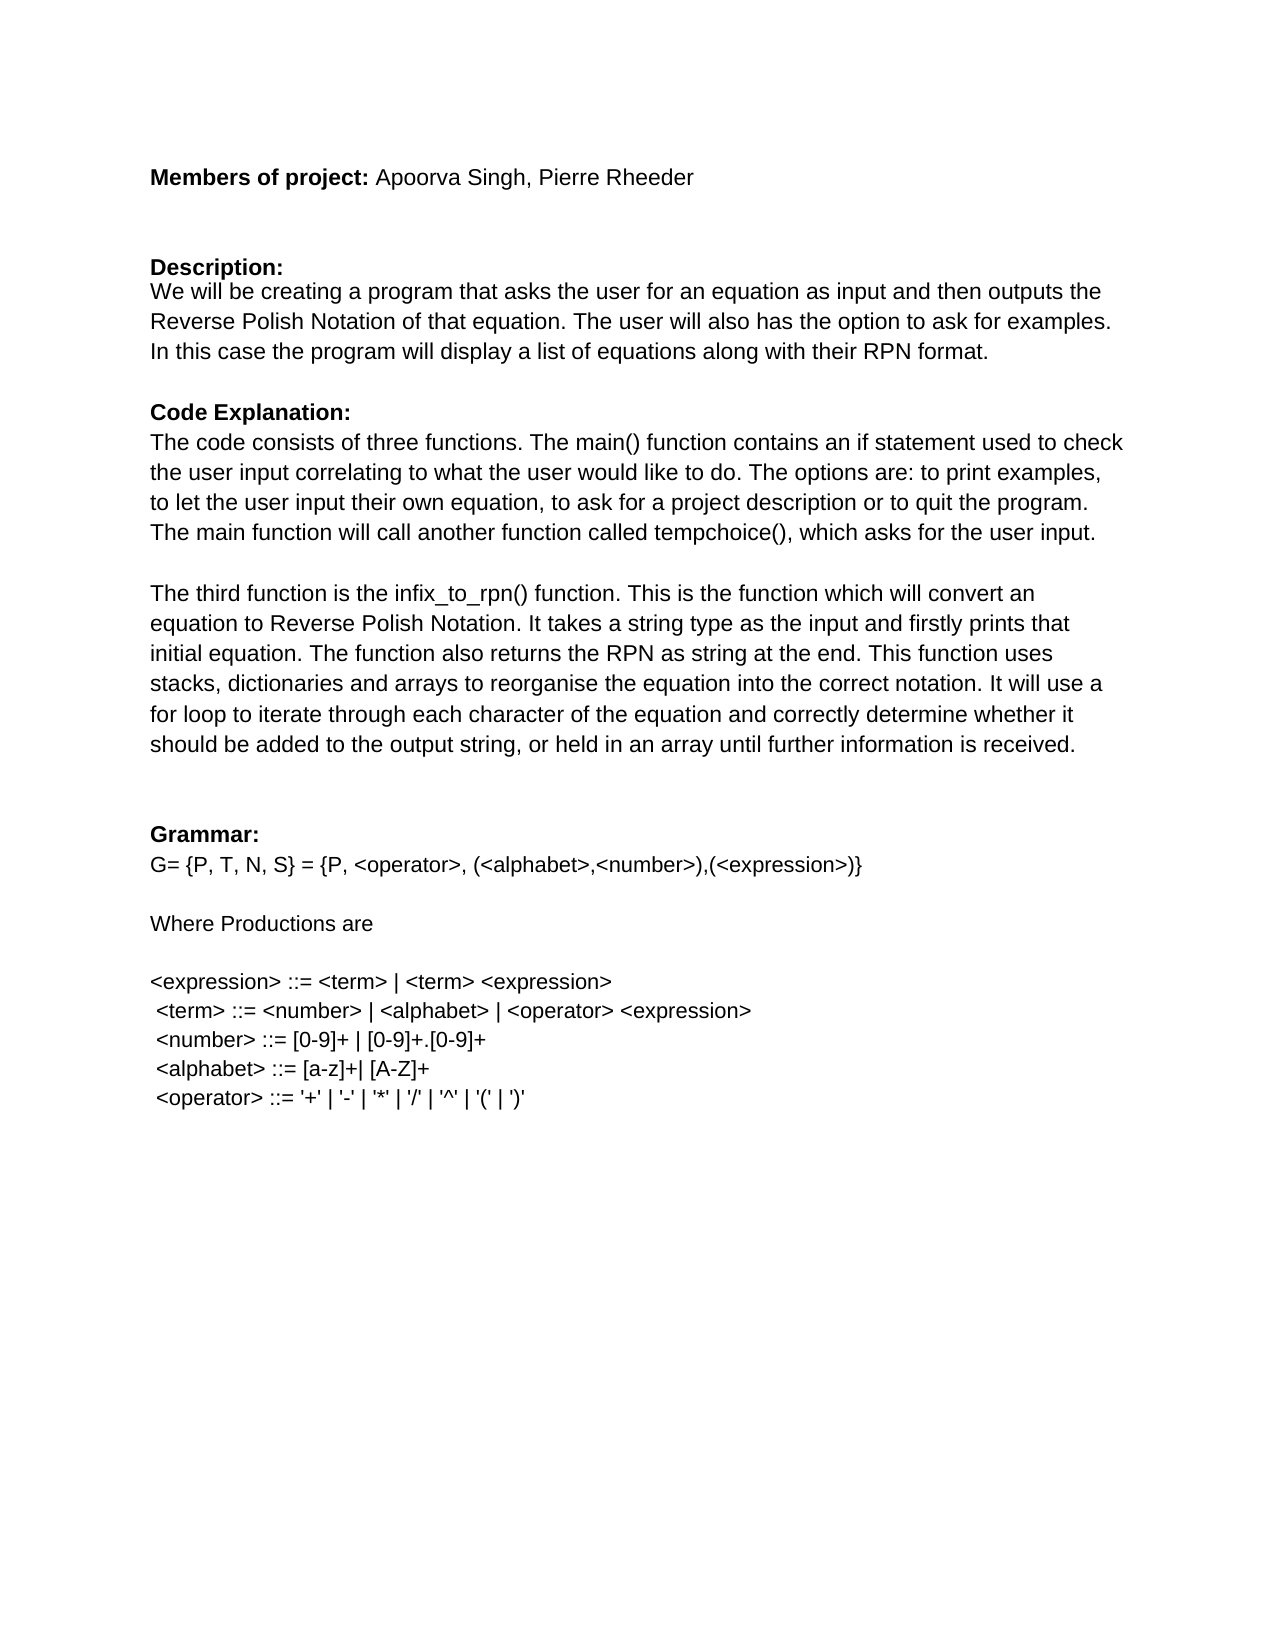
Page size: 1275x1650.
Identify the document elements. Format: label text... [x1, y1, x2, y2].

text G= {P, T, N, S} = {P, <operator>, (<alphabet>,<number>),(<expression>)} [150, 852, 1125, 877]
text Description: [150, 264, 222, 278]
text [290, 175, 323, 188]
text Where Productions are [150, 881, 1125, 936]
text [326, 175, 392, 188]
text The main function will call another function called tempchoice(), which asks for the user input. [150, 519, 1125, 546]
text Code Explanation: [150, 398, 1125, 425]
text Members of project: Apoorva Singh, Pierre Rheeder [511, 175, 1125, 188]
text Description: [225, 264, 1125, 278]
text Grammar: [150, 821, 1125, 848]
text The code consists of three functions. The main() function contains an if statement used to check the user input correlating to what the user would like to do. The options are: to print examples, to let the user input their own equation, to ask for a project description or to quit the program. [150, 429, 1125, 515]
text <expression> ::= <term> | <term> <expression> <term> ::= <number> | <alphabet> | <operator> <expression> <number> ::= [0-9]+ | [0-9]+.[0-9]+ <alphabet> ::= [a-z]+| [A-Z]+ <operator> ::= '+' | '-' | '*' | '/' | '^' | '(' | ')' [150, 968, 1125, 1109]
text The third function is the infix_to_rpn() function. This is the function which will convert an equation to Reverse Polish Notation. It takes a string type as the input and firstly prints that initial equation. The function also returns the RPN as string at the end. This function uses stacks, dictionaries and arrays to reorganise the equation into the correct notation. It will use a for loop to iterate through each character of the equation and correctly determine whether it should be added to the output string, or held in an array until further information is received. [150, 580, 1125, 757]
text We will be creating a program that asks the user for an equation as input and then outputs the Reverse Polish Notation of that equation. The user will also has the option to ask for examples. In this case the program will display a list of equations along with their RPN format. [150, 278, 1125, 364]
